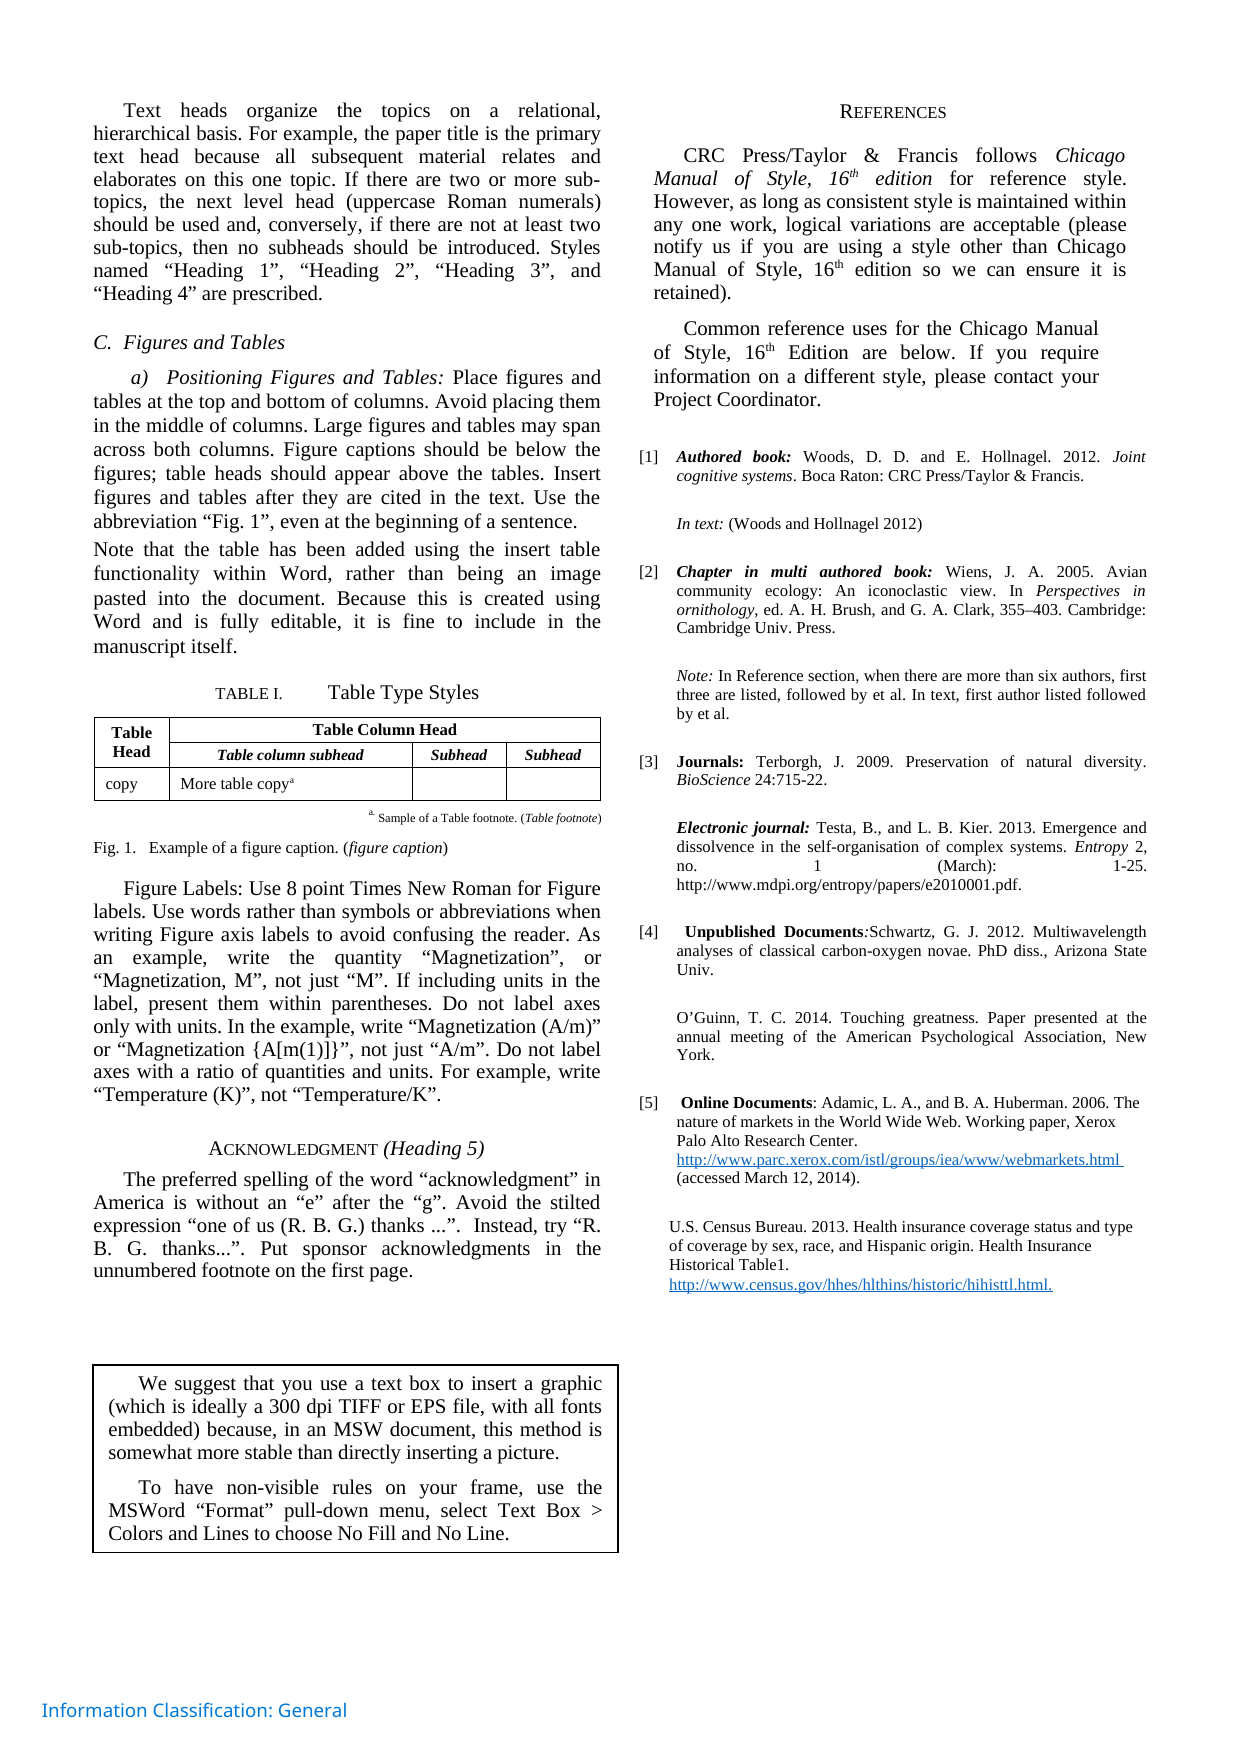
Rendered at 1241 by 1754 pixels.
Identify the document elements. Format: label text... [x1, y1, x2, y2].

text Common reference uses for the Chicago Manual of Style, 16th Edition are below. If you require information on a different style, please contact your Project Coordinator. [653, 317, 1099, 411]
text Figure Labels: Use 8 point Times New Roman for Figure labels. Use words rather than symbols or abbreviations when writing Figure axis labels to avoid confusing the reader. As an example, write the quantity “Magnetization”, or “Magnetization, M”, not just “M”. If including units in the label, present them within parentheses. Do not label axes only with units. In the example, write “Magnetization (A/m)” or “Magnetization {A[m(1)]}”, not just “A/m”. Do not label axes with a ratio of quantities and units. For example, write “Temperature (K)”, not “Temperature/K”. [93, 877, 601, 1106]
subtitle Positioning Figures and Tables: Place figures and tables at the top and bottom of columns. Avoid placing them in the middle of columns. Large figures and tables may span across both columns. Figure captions should be below the figures; table heads should appear above the tables. Insert figures and tables after they are cited in the text. Use the abbreviation “Fig. 1”, even at the beginning of a sentence. [93, 365, 601, 533]
text The preferred spelling of the word “acknowledgment” in America is without an “e” after the “g”. Avoid the stilted expression “one of us (R. B. G.) thanks ...”. Instead, try “R. B. G. thanks...”. Put sponsor acknowledgments in the unnumbered footnote on the first page. [93, 1168, 601, 1282]
table_cell Table column subhead [170, 743, 412, 767]
text Unpublished Documents:Schwartz, G. J. 2012. Multiwavelength analyses of classical carbon-oxygen novae. PhD diss., Arizona State Univ. [639, 923, 1147, 979]
subtitle References [639, 99, 1147, 123]
subtitle Acknowledgment (Heading 5) [93, 1136, 601, 1160]
text Journals: Terborgh, J. 2009. Preservation of natural diversity. BioScience 24:715-22. [639, 752, 1147, 789]
text CRC Press/Taylor & Francis follows Chicago Manual of Style, 16th edition for reference style. However, as long as consistent style is maintained within any one work, logical variations are acceptable (please notify us if you are using a style other than Chicago Manual of Style, 16th edition so we can ensure it is retained). [653, 144, 1127, 304]
table_cell Subhead [507, 743, 600, 767]
text Sample of a Table footnote. (Table footnote) [96, 807, 601, 826]
list Electronic journal: Testa, B., and L. B. Kier. 2013. Emergence and dissolvence in the self-organisation of complex systems. Entropy 2, no. 1 (March): 1-25. http://www.mdpi.org/entropy/papers/e2010001.pdf. [676, 819, 1147, 894]
list Note: In Reference section, when there are more than six authors, first three are listed, followed by et al. In text, first author listed followed by et al. [676, 667, 1147, 723]
table_cell [507, 768, 600, 800]
list In text: (Woods and Hollnagel 2012) [676, 514, 1147, 533]
text Authored book: Woods, D. D. and E. Hollnagel. 2012. Joint cognitive systems. Boca Raton: CRC Press/Taylor & Francis. [639, 448, 1147, 485]
table_cell Subhead [413, 743, 506, 767]
text Note that the table has been added using the insert table functionality within Word, rather than being an image pasted into the document. Because this is created using Word and is fully editable, it is fine to include in the manuscript itself. [93, 537, 601, 658]
text Online Documents: Adamic, L. A., and B. A. Huberman. 2006. The nature of markets in the World Wide Web. Working paper, Xerox Palo Alto Research Center. http://www.parc.xerox.com/istl/groups/iea/www/webmarkets.html (accessed March 12, 2014). [639, 1094, 1147, 1187]
subtitle U.S. Census Bureau. 2013. Health insurance coverage status and type of coverage by sex, race, and Hispanic origin. Health Insurance Historical Table1. http://www.census.gov/hhes/hlthins/historic/hihisttl.html. [669, 1217, 1147, 1293]
table_header Table Column Head [170, 718, 600, 742]
table_cell copy [95, 768, 169, 800]
table_cell More table copya [170, 768, 412, 800]
subtitle Figures and Tables [93, 330, 601, 354]
text Table Type Styles [93, 683, 601, 704]
text Text heads organize the topics on a relational, hierarchical basis. For example, the paper title is the primary text head because all subsequent material relates and elaborates on this one topic. If there are two or more sub-topics, the next level head (uppercase Roman numerals) should be used and, conversely, if there are not at least two sub-topics, then no subheads should be introduced. Styles named “Heading 1”, “Heading 2”, “Heading 3”, and “Heading 4” are prescribed. [93, 99, 601, 305]
text Chapter in multi authored book: Wiens, J. A. 2005. Avian community ecology: An iconoclastic view. In Perspectives in ornithology, ed. A. H. Brush, and G. A. Clark, 355–403. Cambridge: Cambridge Univ. Press. [639, 562, 1147, 637]
table_cell [413, 768, 506, 800]
text Example of a figure caption. (figure caption) [93, 837, 601, 857]
table_header Table Head [95, 718, 169, 767]
list O’Guinn, T. C. 2014. Touching greatness. Paper presented at the annual meeting of the American Psychological Association, New York. [676, 1008, 1147, 1064]
